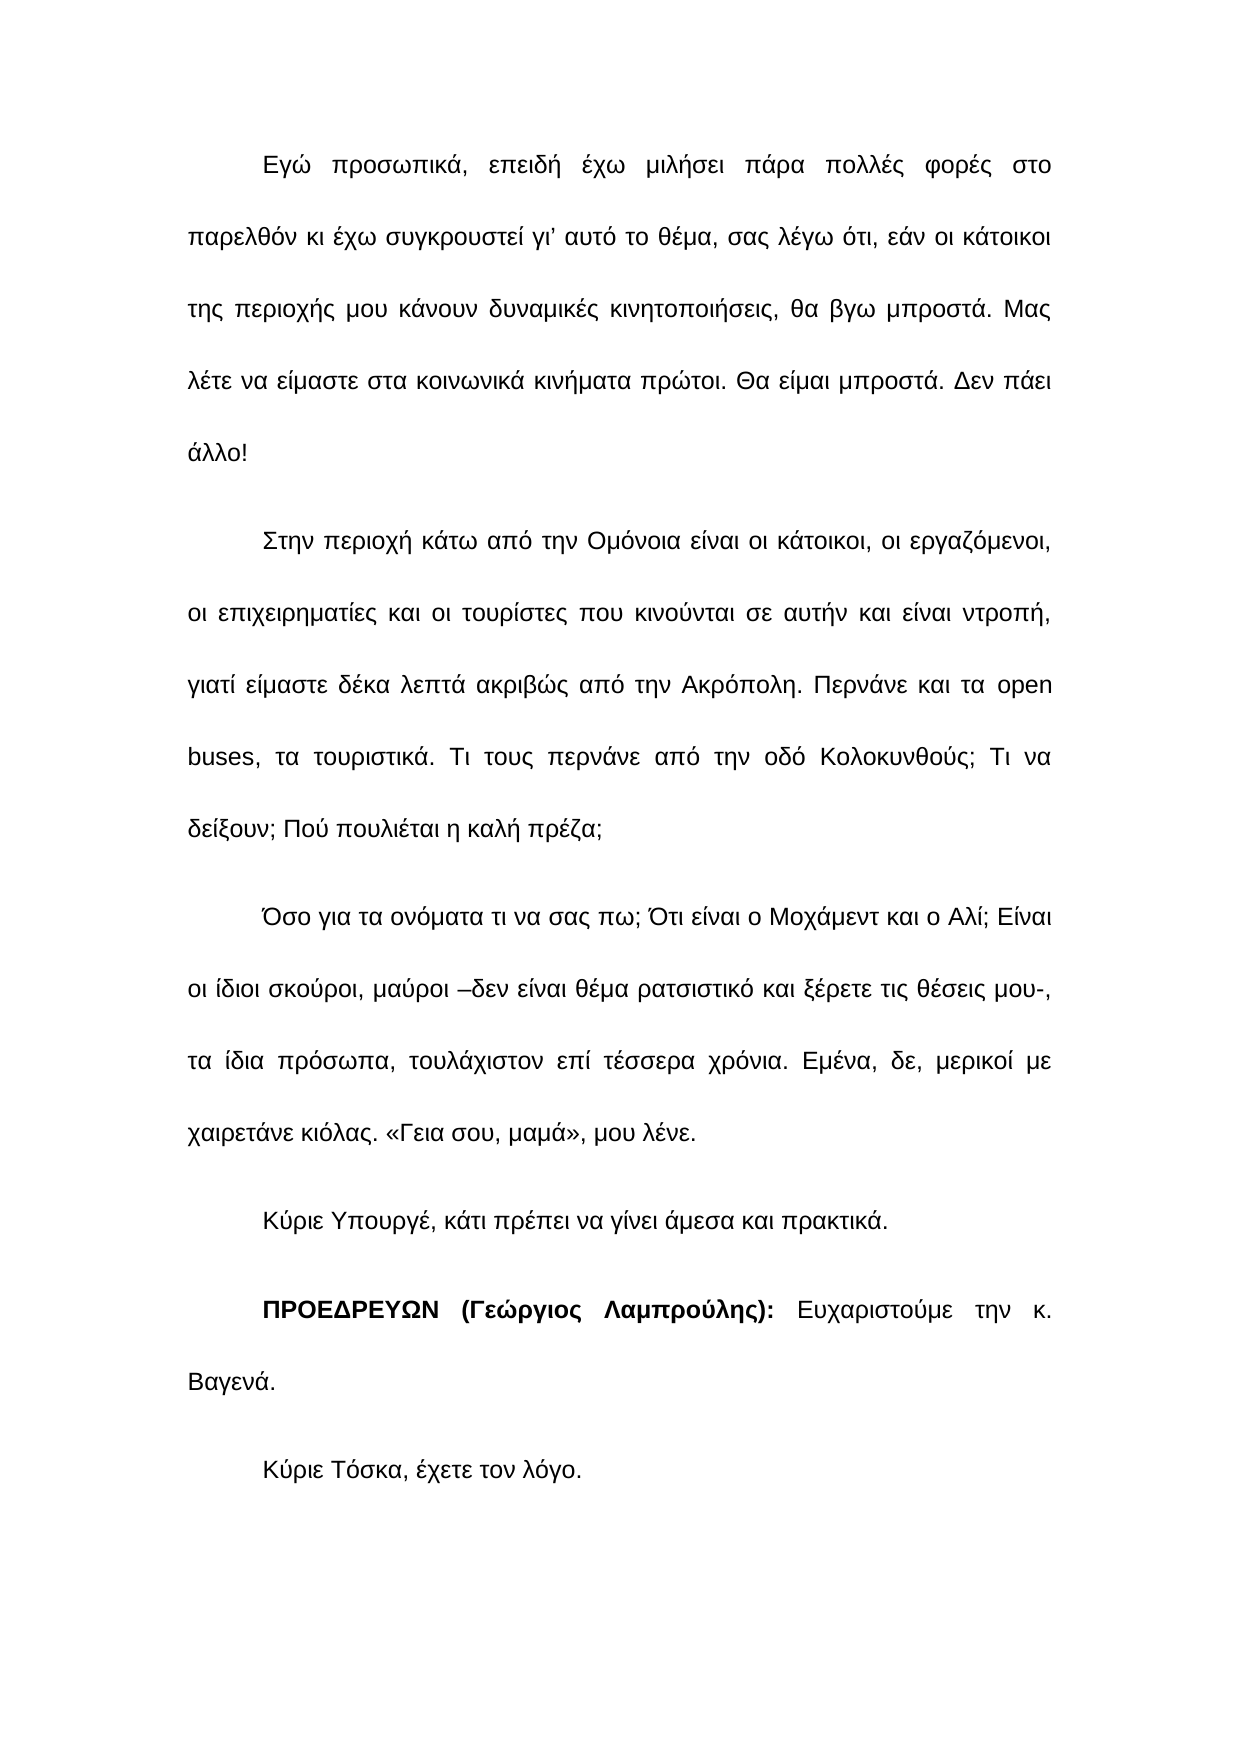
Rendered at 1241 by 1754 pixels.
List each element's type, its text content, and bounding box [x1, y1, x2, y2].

text Εγώ προσωπικά, επειδή έχω μιλήσει πάρα πολλές φορές στο παρελθόν κι έχω συγκρουστεί γι’ αυτό το θέμα, σας λέγω ότι, εάν οι κάτοικοι της περιοχής μου κάνουν δυναμικές κινητοποιήσεις, θα βγω μπροστά. Μας λέτε να είμαστε στα κοινωνικά κινήματα πρώτοι. Θα είμαι μπροστά. Δεν πάει άλλο! [187, 150, 1053, 466]
text Κύριε Τόσκα, έχετε τον λόγο. [187, 1455, 1053, 1484]
text Όσο για τα ονόματα τι να σας πω; Ότι είναι ο Μοχάμεντ και ο Αλί; Είναι οι ίδιοι σκούροι, μαύροι –δεν είναι θέμα ρατσιστικό και ξέρετε τις θέσεις μου-, τα ίδια πρόσωπα, τουλάχιστον επί τέσσερα χρόνια. Εμένα, δε, μερικοί με χαιρετάνε κιόλας. «Γεια σου, μαμά», μου λένε. [187, 902, 1053, 1146]
text Κύριε Υπουργέ, κάτι πρέπει να γίνει άμεσα και πρακτικά. [187, 1206, 1053, 1235]
text ΠΡΟΕΔΡΕΥΩΝ (Γεώργιος Λαμπρούλης): Ευχαριστούμε την κ. Βαγενά. [187, 1295, 1053, 1395]
text Στην περιοχή κάτω από την Ομόνοια είναι οι κάτοικοι, οι εργαζόμενοι, οι επιχειρηματίες και οι τουρίστες που κινούνται σε αυτήν και είναι ντροπή, γιατί είμαστε δέκα λεπτά ακριβώς από την Ακρόπολη. Περνάνε και τα open buses, τα τουριστικά. Τι τους περνάνε από την οδό Κολοκυνθούς; Τι να δείξουν; Πού πουλιέται η καλή πρέζα; [187, 526, 1053, 842]
